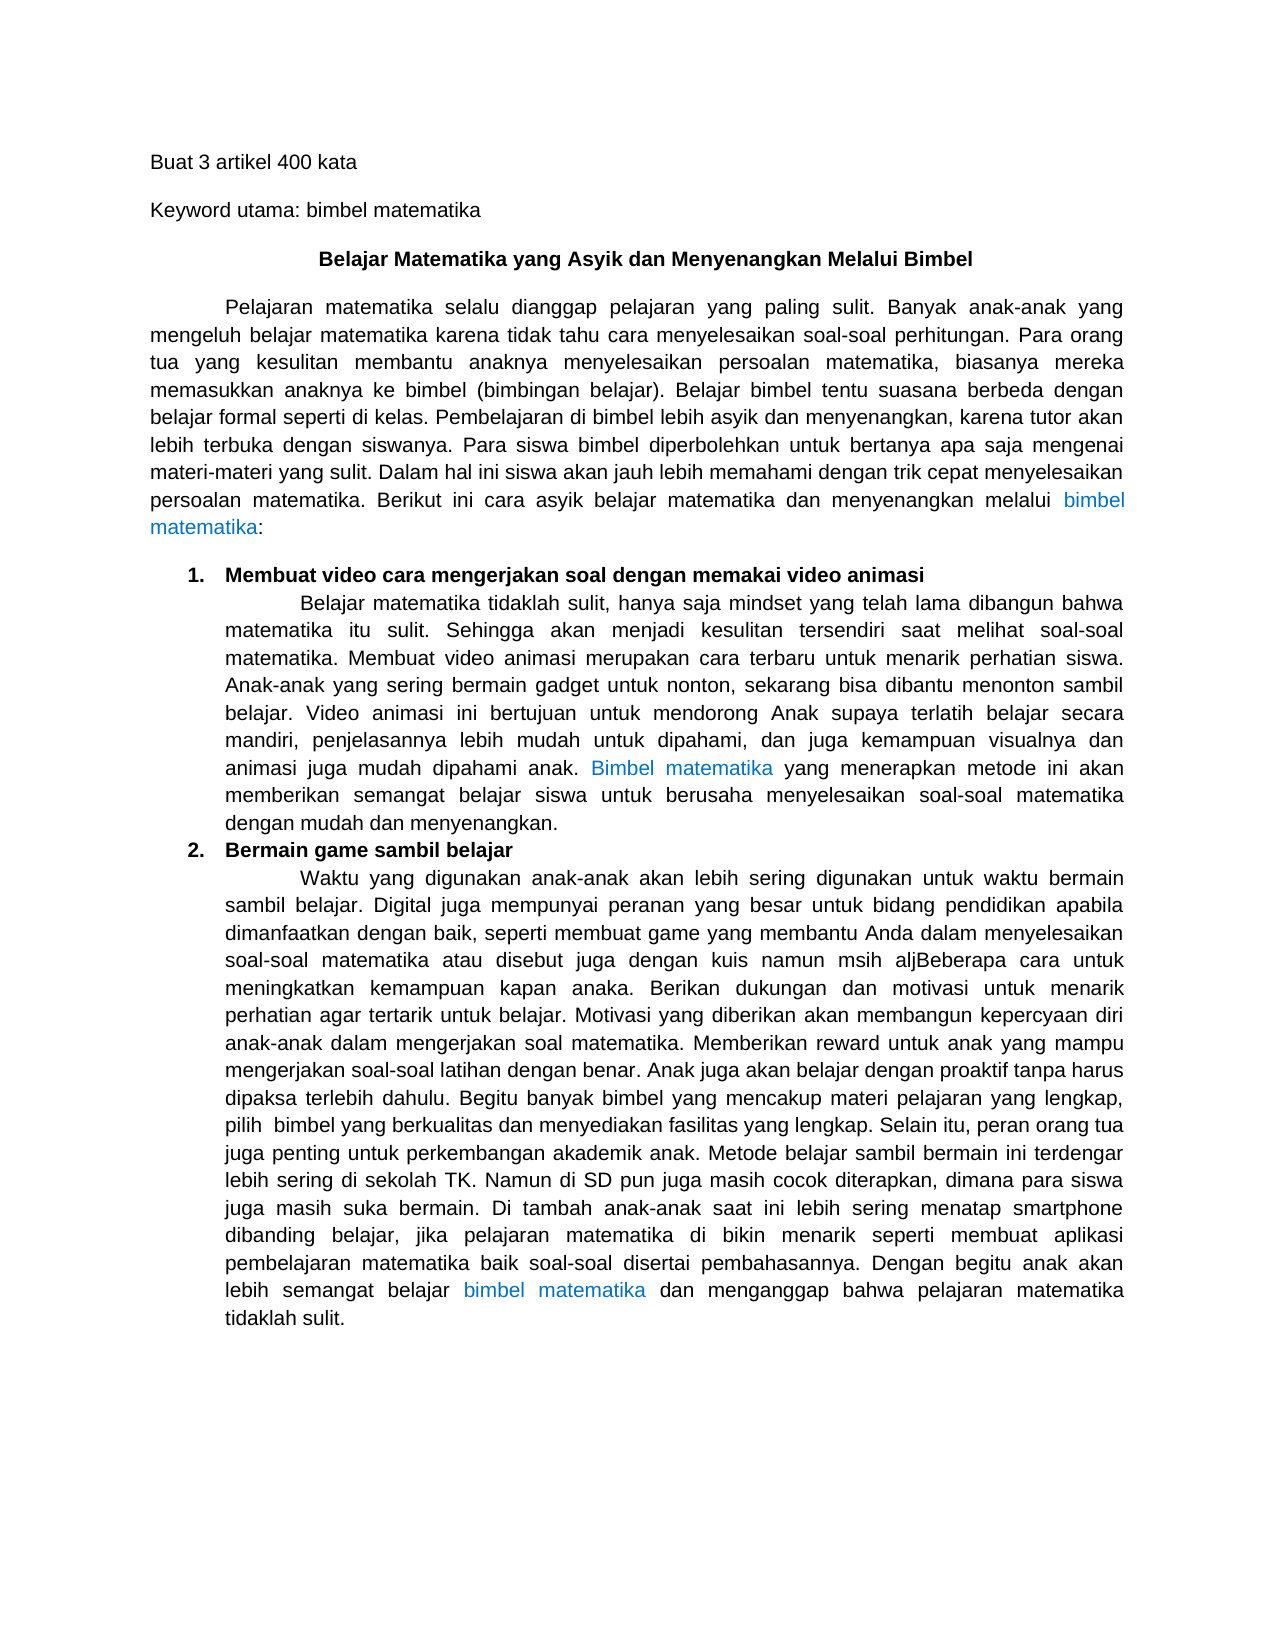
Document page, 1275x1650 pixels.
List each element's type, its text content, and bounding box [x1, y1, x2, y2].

text Keyword utama: bimbel matematika [150, 198, 1125, 222]
list Belajar matematika tidaklah sulit, hanya saja mindset yang telah lama dibangun bahwa matematika itu sulit. Sehingga akan menjadi kesulitan tersendiri saat melihat soal-soal matematika. Membuat video animasi merupakan cara terbaru untuk menarik perhatian siswa. Anak-anak yang sering bermain gadget untuk nonton, sekarang bisa dibantu menonton sambil belajar. Video animasi ini bertujuan untuk mendorong Anak supaya terlatih belajar secara mandiri, penjelasannya lebih mudah untuk dipahami, dan juga kemampuan visualnya dan animasi juga mudah dipahami anak. Bimbel matematika yang menerapkan metode ini akan memberikan semangat belajar siswa untuk berusaha menyelesaikan soal-soal matematika dengan mudah dan menyenangkan. [225, 591, 1125, 835]
text Belajar Matematika yang Asyik dan Menyenangkan Melalui Bimbel [150, 247, 1125, 271]
list Waktu yang digunakan anak-anak akan lebih sering digunakan untuk waktu bermain sambil belajar. Digital juga mempunyai peranan yang besar untuk bidang pendidikan apabila dimanfaatkan dengan baik, seperti membuat game yang membantu Anda dalam menyelesaikan soal-soal matematika atau disebut juga dengan kuis namun msih aljBeberapa cara untuk meningkatkan kemampuan kapan anaka. Berikan dukungan dan motivasi untuk menarik perhatian agar tertarik untuk belajar. Motivasi yang diberikan akan membangun kepercyaan diri anak-anak dalam mengerjakan soal matematika. Memberikan reward untuk anak yang mampu mengerjakan soal-soal latihan dengan benar. Anak juga akan belajar dengan proaktif tanpa harus dipaksa terlebih dahulu. Begitu banyak bimbel yang mencakup materi pelajaran yang lengkap, pilih bimbel yang berkualitas dan menyediakan fasilitas yang lengkap. Selain itu, peran orang tua juga penting untuk perkembangan akademik anak. Metode belajar sambil bermain ini terdengar lebih sering di sekolah TK. Namun di SD pun juga masih cocok diterapkan, dimana para siswa juga masih suka bermain. Di tambah anak-anak saat ini lebih sering menatap smartphone dibanding belajar, jika pelajaran matematika di bikin menarik seperti membuat aplikasi pembelajaran matematika baik soal-soal disertai pembahasannya. Dengan begitu anak akan lebih semangat belajar bimbel matematika dan menganggap bahwa pelajaran matematika tidaklah sulit. [225, 866, 1125, 1330]
list Bermain game sambil belajar [187, 838, 1125, 862]
text Pelajaran matematika selalu dianggap pelajaran yang paling sulit. Banyak anak-anak yang mengeluh belajar matematika karena tidak tahu cara menyelesaikan soal-soal perhitungan. Para orang tua yang kesulitan membantu anaknya menyelesaikan persoalan matematika, biasanya mereka memasukkan anaknya ke bimbel (bimbingan belajar). Belajar bimbel tentu suasana berbeda dengan belajar formal seperti di kelas. Pembelajaran di bimbel lebih asyik dan menyenangkan, karena tutor akan lebih terbuka dengan siswanya. Para siswa bimbel diperbolehkan untuk bertanya apa saja mengenai materi-materi yang sulit. Dalam hal ini siswa akan jauh lebih memahami dengan trik cepat menyelesaikan persoalan matematika. Berikut ini cara asyik belajar matematika dan menyenangkan melalui bimbel matematika: [150, 295, 1125, 539]
list Membuat video cara mengerjakan soal dengan memakai video animasi [187, 563, 1125, 587]
text Buat 3 artikel 400 kata [150, 150, 1125, 174]
